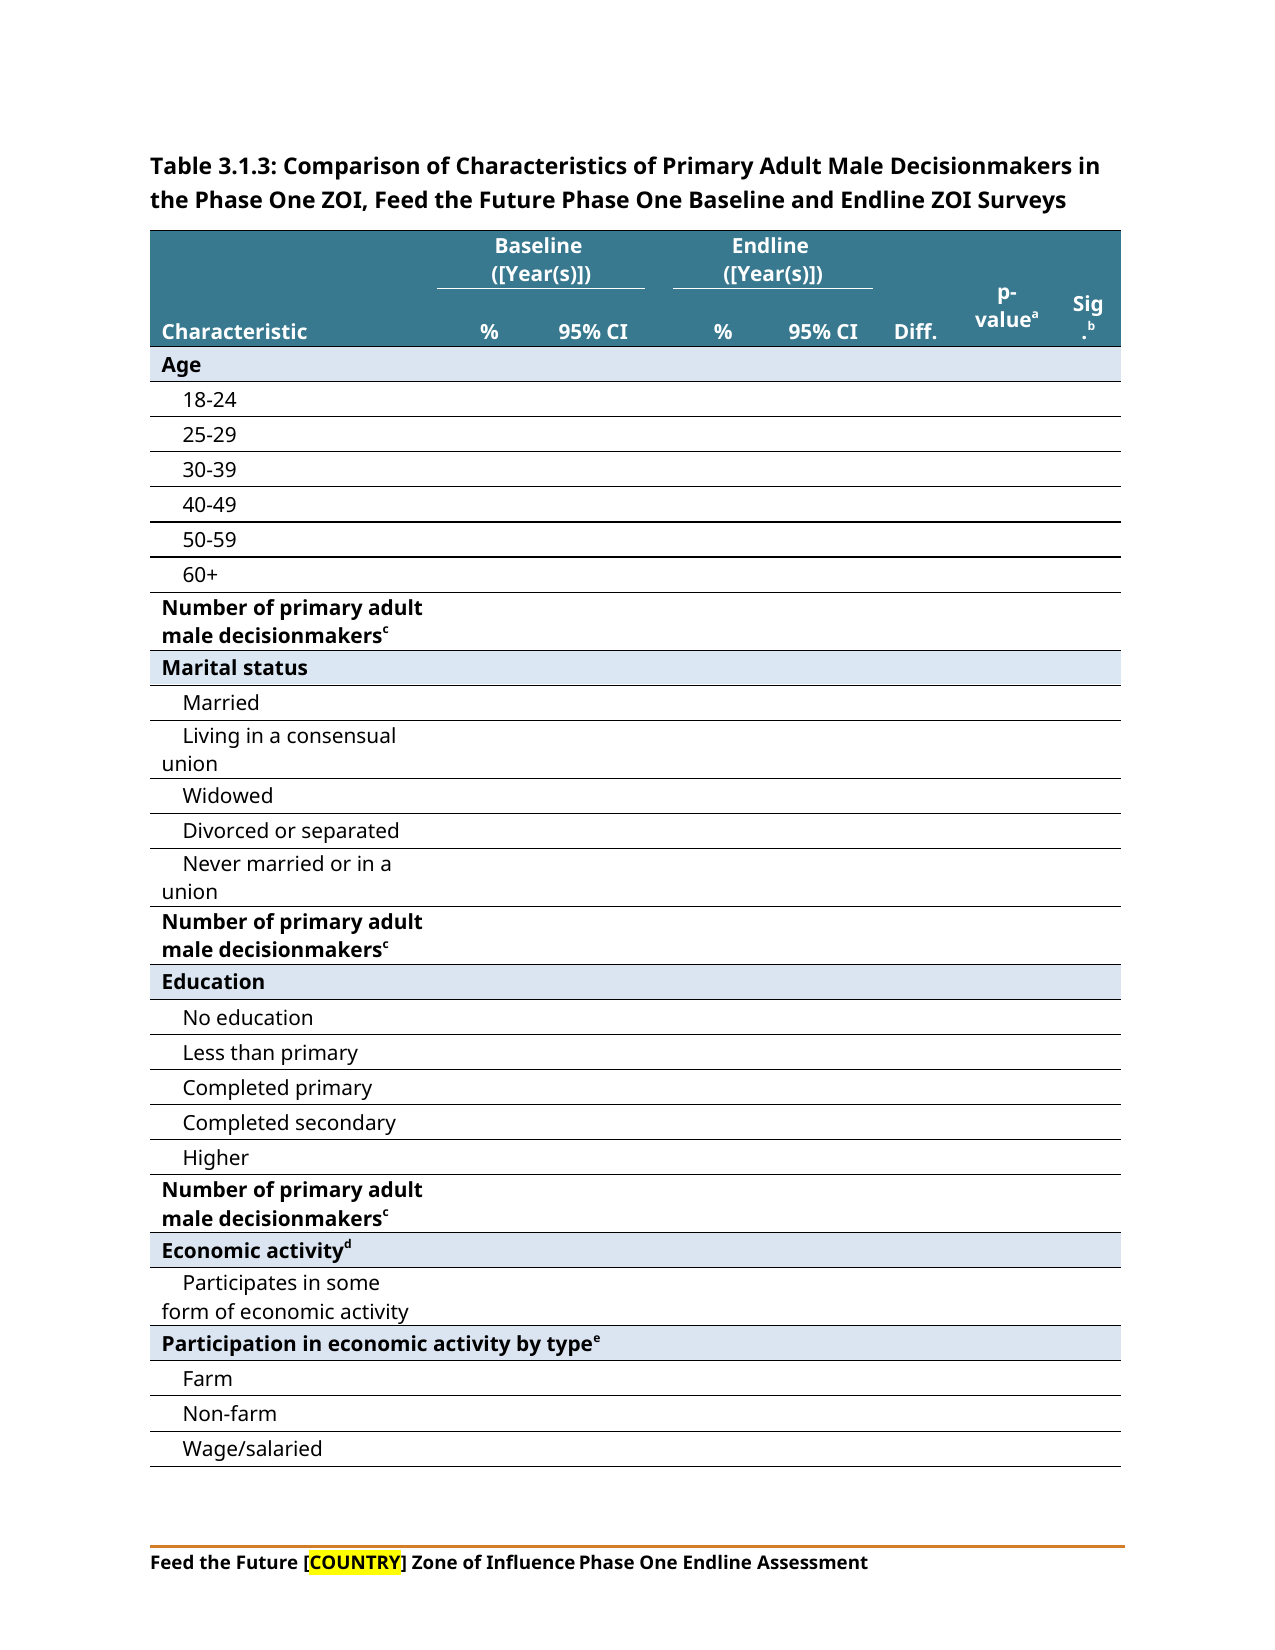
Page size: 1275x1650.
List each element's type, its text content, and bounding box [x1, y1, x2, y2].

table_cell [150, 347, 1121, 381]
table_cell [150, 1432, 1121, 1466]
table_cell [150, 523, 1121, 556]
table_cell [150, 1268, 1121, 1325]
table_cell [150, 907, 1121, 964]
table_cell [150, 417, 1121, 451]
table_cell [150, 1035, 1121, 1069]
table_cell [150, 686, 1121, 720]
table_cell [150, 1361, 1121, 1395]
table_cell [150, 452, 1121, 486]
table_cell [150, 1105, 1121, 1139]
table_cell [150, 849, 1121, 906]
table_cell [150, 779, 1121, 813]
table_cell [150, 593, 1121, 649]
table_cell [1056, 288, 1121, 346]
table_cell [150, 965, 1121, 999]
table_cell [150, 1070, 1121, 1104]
title Table 3.1.3: Comparison of Characteristics of Primary Adult Male Decisionmakers in the Phase One ZOI, Feed the Future Phase One Baseline and Endline ZOI Surveys [150, 150, 1125, 215]
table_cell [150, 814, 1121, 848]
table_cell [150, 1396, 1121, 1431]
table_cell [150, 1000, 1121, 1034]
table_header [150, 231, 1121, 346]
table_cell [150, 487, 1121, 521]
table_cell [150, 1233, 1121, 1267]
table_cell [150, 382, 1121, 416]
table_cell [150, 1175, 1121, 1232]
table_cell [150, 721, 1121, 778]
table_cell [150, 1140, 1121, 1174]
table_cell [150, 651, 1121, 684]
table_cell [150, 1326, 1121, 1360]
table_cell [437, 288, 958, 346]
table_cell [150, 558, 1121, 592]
